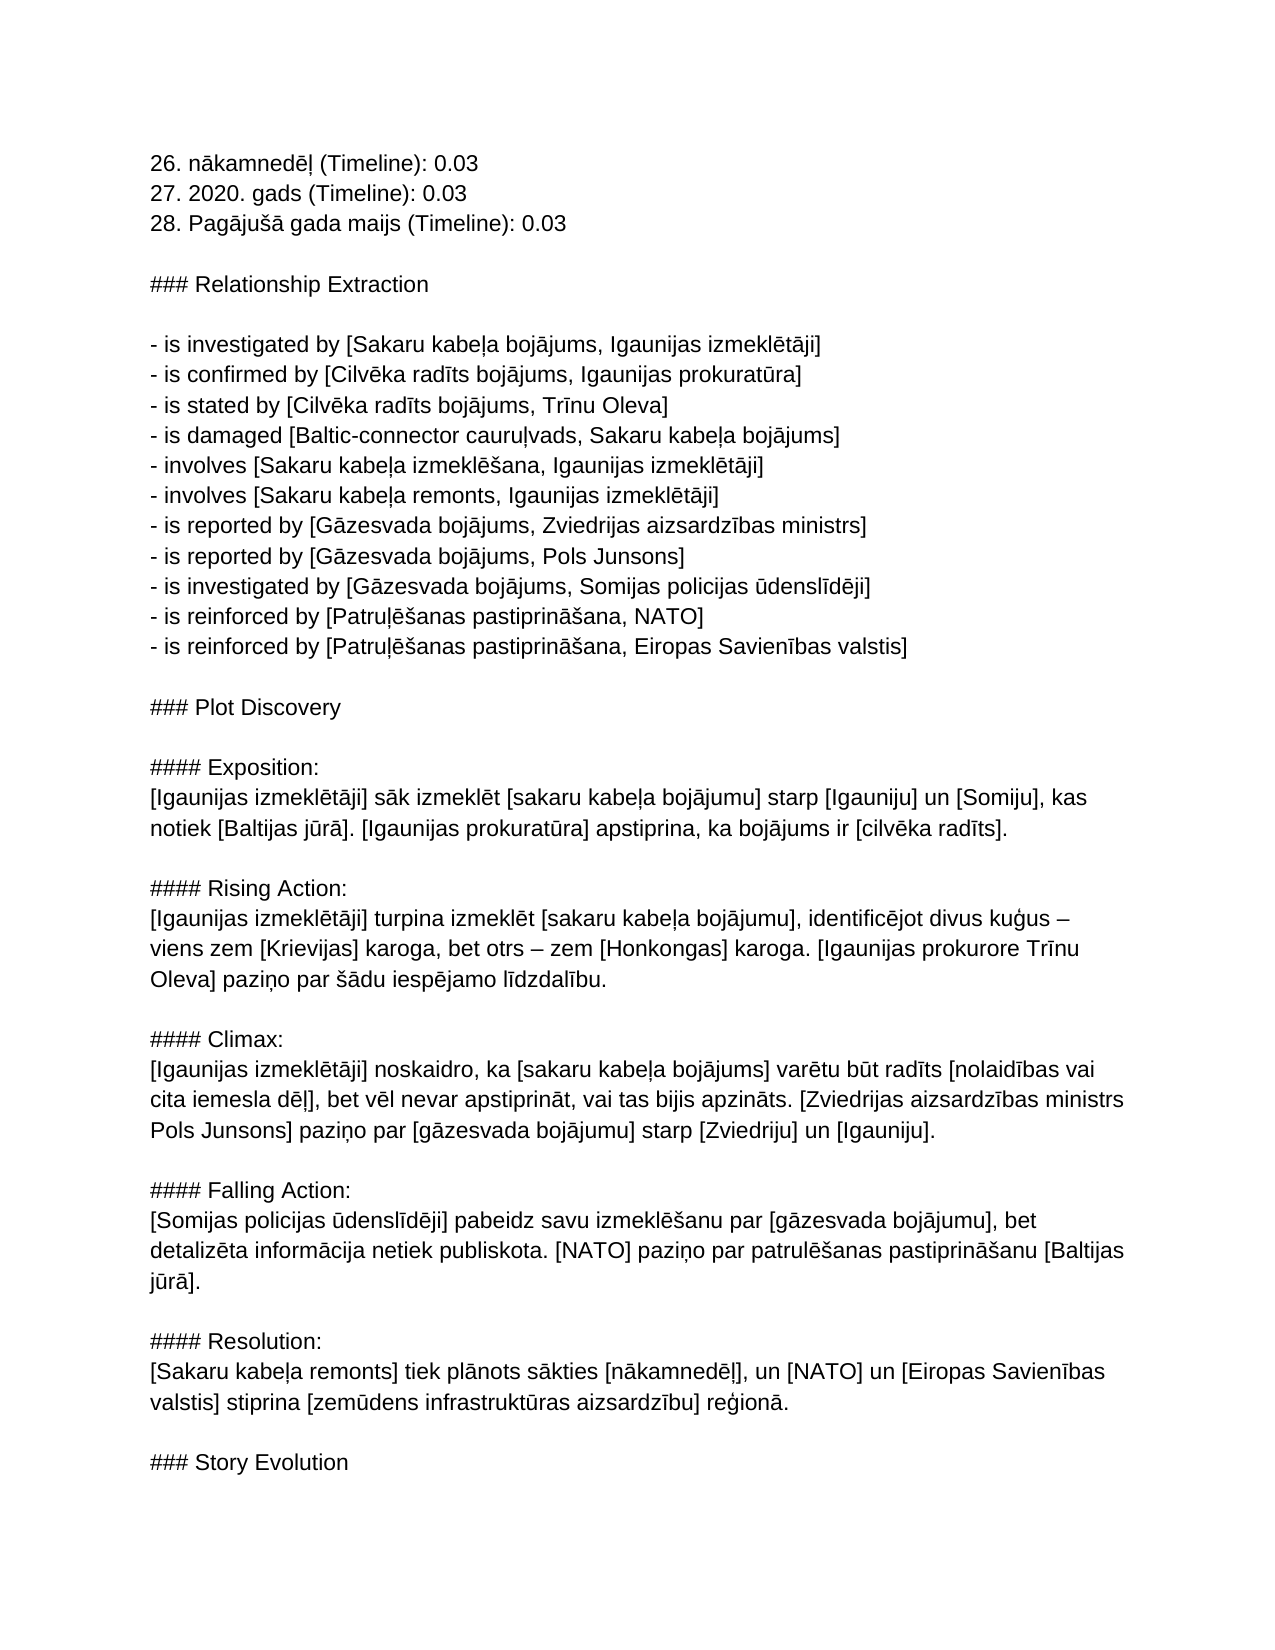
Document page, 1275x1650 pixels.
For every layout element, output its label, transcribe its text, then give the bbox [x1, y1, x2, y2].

text #### Climax: [150, 1026, 1125, 1052]
text 26. nākamnedēļ (Timeline): 0.03 [150, 150, 1125, 176]
text - is reported by [Gāzesvada bojājums, Zviedrijas aizsardzības ministrs] [150, 512, 1125, 539]
text [Sakaru kabeļa remonts] tiek plānots sākties [nākamnedēļ], un [NATO] un [Eiropas Savienības valstis] stiprina [zemūdens infrastruktūras aizsardzību] reģionā. [150, 1358, 1125, 1415]
text [Igaunijas izmeklētāji] noskaidro, ka [sakaru kabeļa bojājums] varētu būt radīts [nolaidības vai cita iemesla dēļ], bet vēl nevar apstiprināt, vai tas bijis apzināts. [Zviedrijas aizsardzības ministrs Pols Junsons] paziņo par [gāzesvada bojājumu] starp [Zviedriju] un [Igauniju]. [150, 1056, 1125, 1143]
text #### Resolution: [150, 1328, 1125, 1354]
text - is investigated by [Sakaru kabeļa bojājums, Igaunijas izmeklētāji] [150, 331, 1125, 358]
text #### Falling Action: [150, 1177, 1125, 1203]
text - is reinforced by [Patruļēšanas pastiprināšana, Eiropas Savienības valstis] [150, 633, 1125, 660]
text - is investigated by [Gāzesvada bojājums, Somijas policijas ūdenslīdēji] [150, 573, 1125, 599]
text #### Rising Action: [150, 875, 1125, 901]
text - is reinforced by [Patruļēšanas pastiprināšana, NATO] [150, 603, 1125, 629]
text - is damaged [Baltic-connector cauruļvads, Sakaru kabeļa bojājums] [150, 422, 1125, 448]
text - is confirmed by [Cilvēka radīts bojājums, Igaunijas prokuratūra] [150, 361, 1125, 388]
text 27. 2020. gads (Timeline): 0.03 [150, 180, 1125, 207]
text [Igaunijas izmeklētāji] turpina izmeklēt [sakaru kabeļa bojājumu], identificējot divus kuģus – viens zem [Krievijas] karoga, bet otrs – zem [Honkongas] karoga. [Igaunijas prokurore Trīnu Oleva] paziņo par šādu iespējamo līdzdalību. [150, 905, 1125, 992]
text [Igaunijas izmeklētāji] sāk izmeklēt [sakaru kabeļa bojājumu] starp [Igauniju] un [Somiju], kas notiek [Baltijas jūrā]. [Igaunijas prokuratūra] apstiprina, ka bojājums ir [cilvēka radīts]. [150, 784, 1125, 841]
text ### Story Evolution [150, 1449, 1125, 1475]
text 28. Pagājušā gada maijs (Timeline): 0.03 [150, 210, 1125, 237]
text [Somijas policijas ūdenslīdēji] pabeidz savu izmeklēšanu par [gāzesvada bojājumu], bet detalizēta informācija netiek publiskota. [NATO] paziņo par patrulēšanas pastiprināšanu [Baltijas jūrā]. [150, 1207, 1125, 1294]
text - involves [Sakaru kabeļa izmeklēšana, Igaunijas izmeklētāji] [150, 452, 1125, 478]
text - is reported by [Gāzesvada bojājums, Pols Junsons] [150, 543, 1125, 569]
text - is stated by [Cilvēka radīts bojājums, Trīnu Oleva] [150, 392, 1125, 418]
text ### Relationship Extraction [150, 271, 1125, 297]
text - involves [Sakaru kabeļa remonts, Igaunijas izmeklētāji] [150, 482, 1125, 509]
text #### Exposition: [150, 754, 1125, 781]
text ### Plot Discovery [150, 694, 1125, 720]
